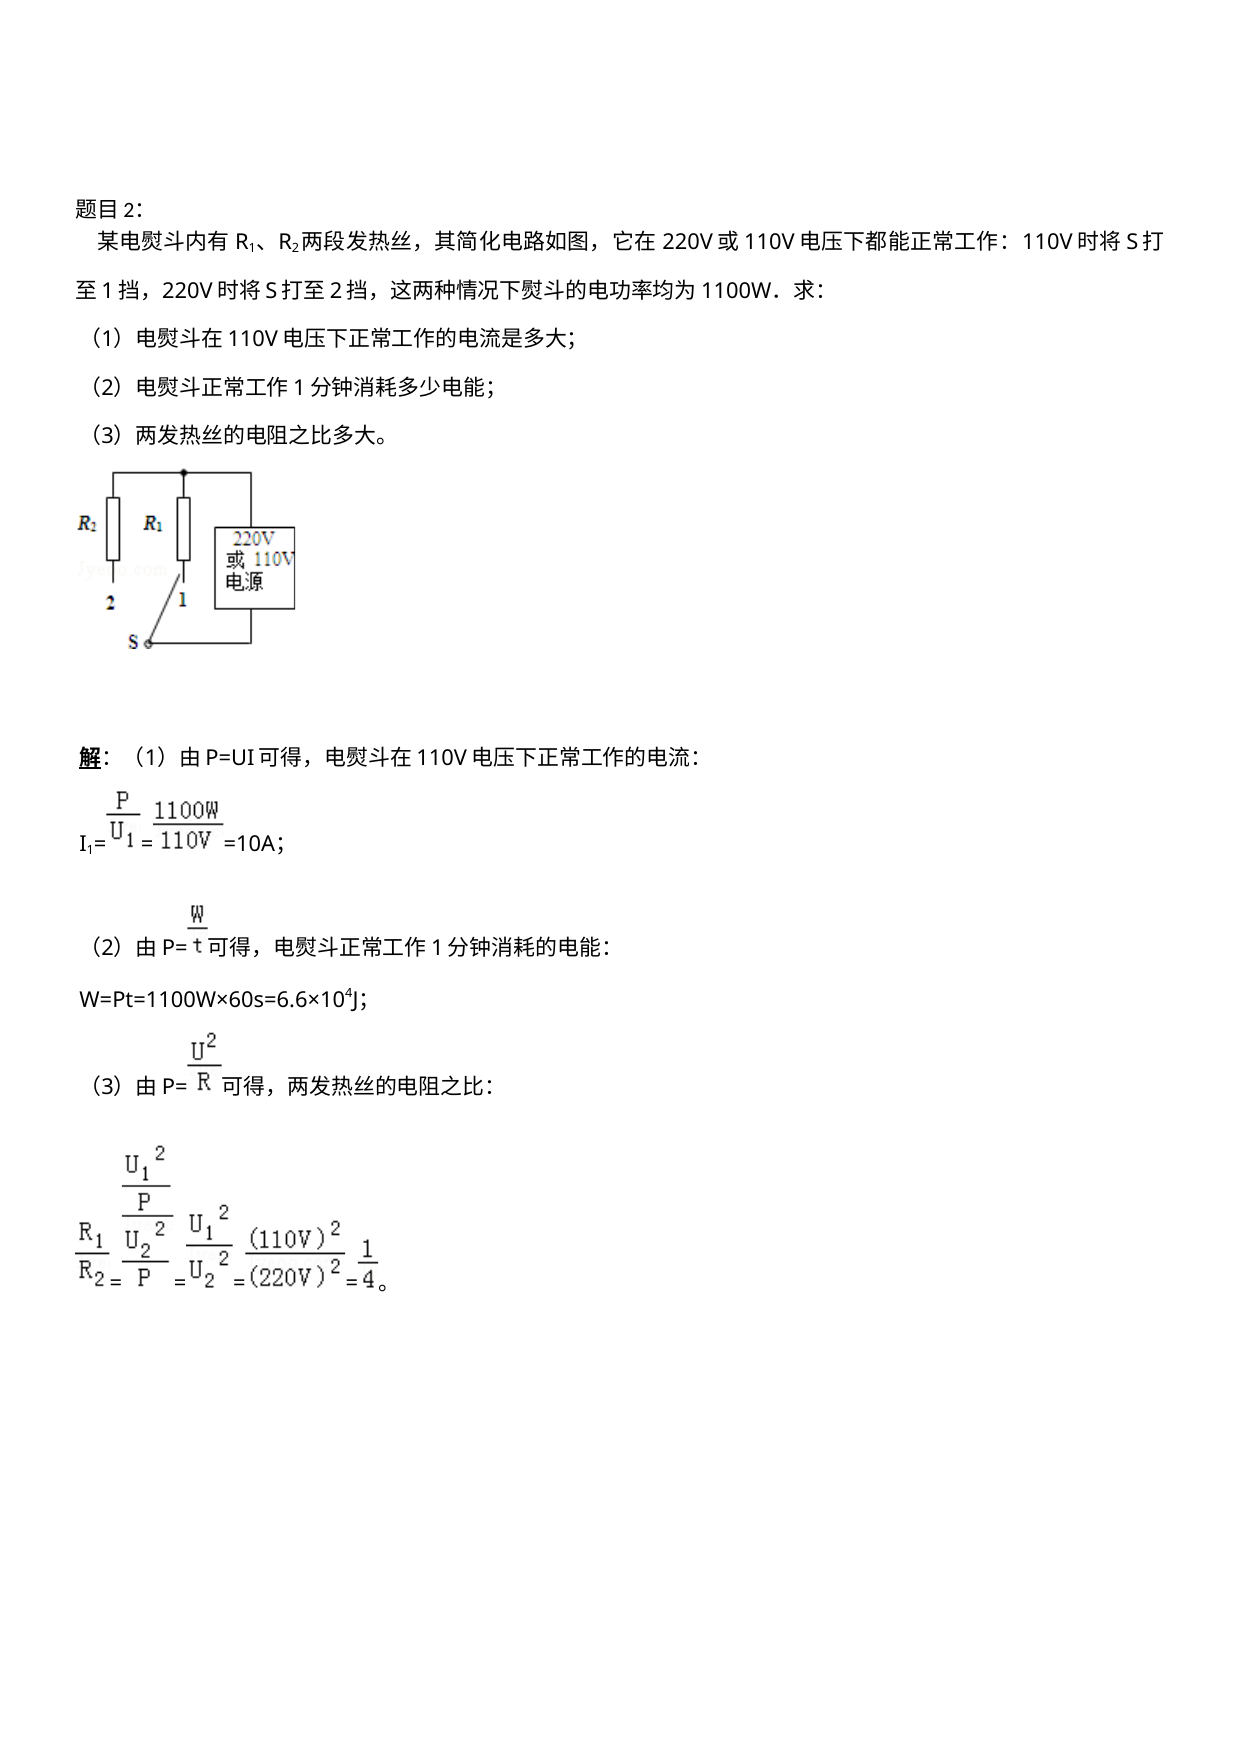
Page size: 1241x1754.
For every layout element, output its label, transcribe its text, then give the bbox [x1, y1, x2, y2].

picture [187, 901, 208, 956]
text 解：（1）由P=UI可得，电熨斗在110V电压下正常工作的电流： [79, 739, 1165, 772]
text （3）由P=可得，两发热丝的电阻之比： [79, 1030, 1165, 1128]
picture [106, 787, 141, 852]
picture [245, 1218, 346, 1291]
text （2）由P=可得，电熨斗正常工作1分钟消耗的电能： [79, 901, 1165, 966]
text 某电熨斗内有R1、R2两段发热丝，其简化电路如图，它在220V或110V电压下都能正常工作：110V时将S打至1挡，220V时将S打至2挡，这两种情况下熨斗的电功率均为1100W．求： [75, 224, 1165, 305]
picture [121, 1143, 174, 1291]
picture [187, 1030, 222, 1095]
text 题目2： [75, 192, 1165, 224]
text （1）电熨斗在110V电压下正常工作的电流是多大； [79, 321, 1165, 354]
picture [186, 1203, 233, 1291]
text W=Pt=1100W×60s=6.6×104J； [79, 982, 1165, 1014]
picture [357, 1235, 379, 1291]
text （2）电熨斗正常工作1分钟消耗多少电能； [79, 369, 1165, 402]
text （3）两发热丝的电阻之比多大。 [79, 418, 1165, 450]
picture [75, 1218, 110, 1291]
text I1===10A； [79, 788, 1165, 885]
picture [75, 466, 296, 649]
picture [153, 797, 224, 852]
text ====。 [75, 1144, 1165, 1306]
